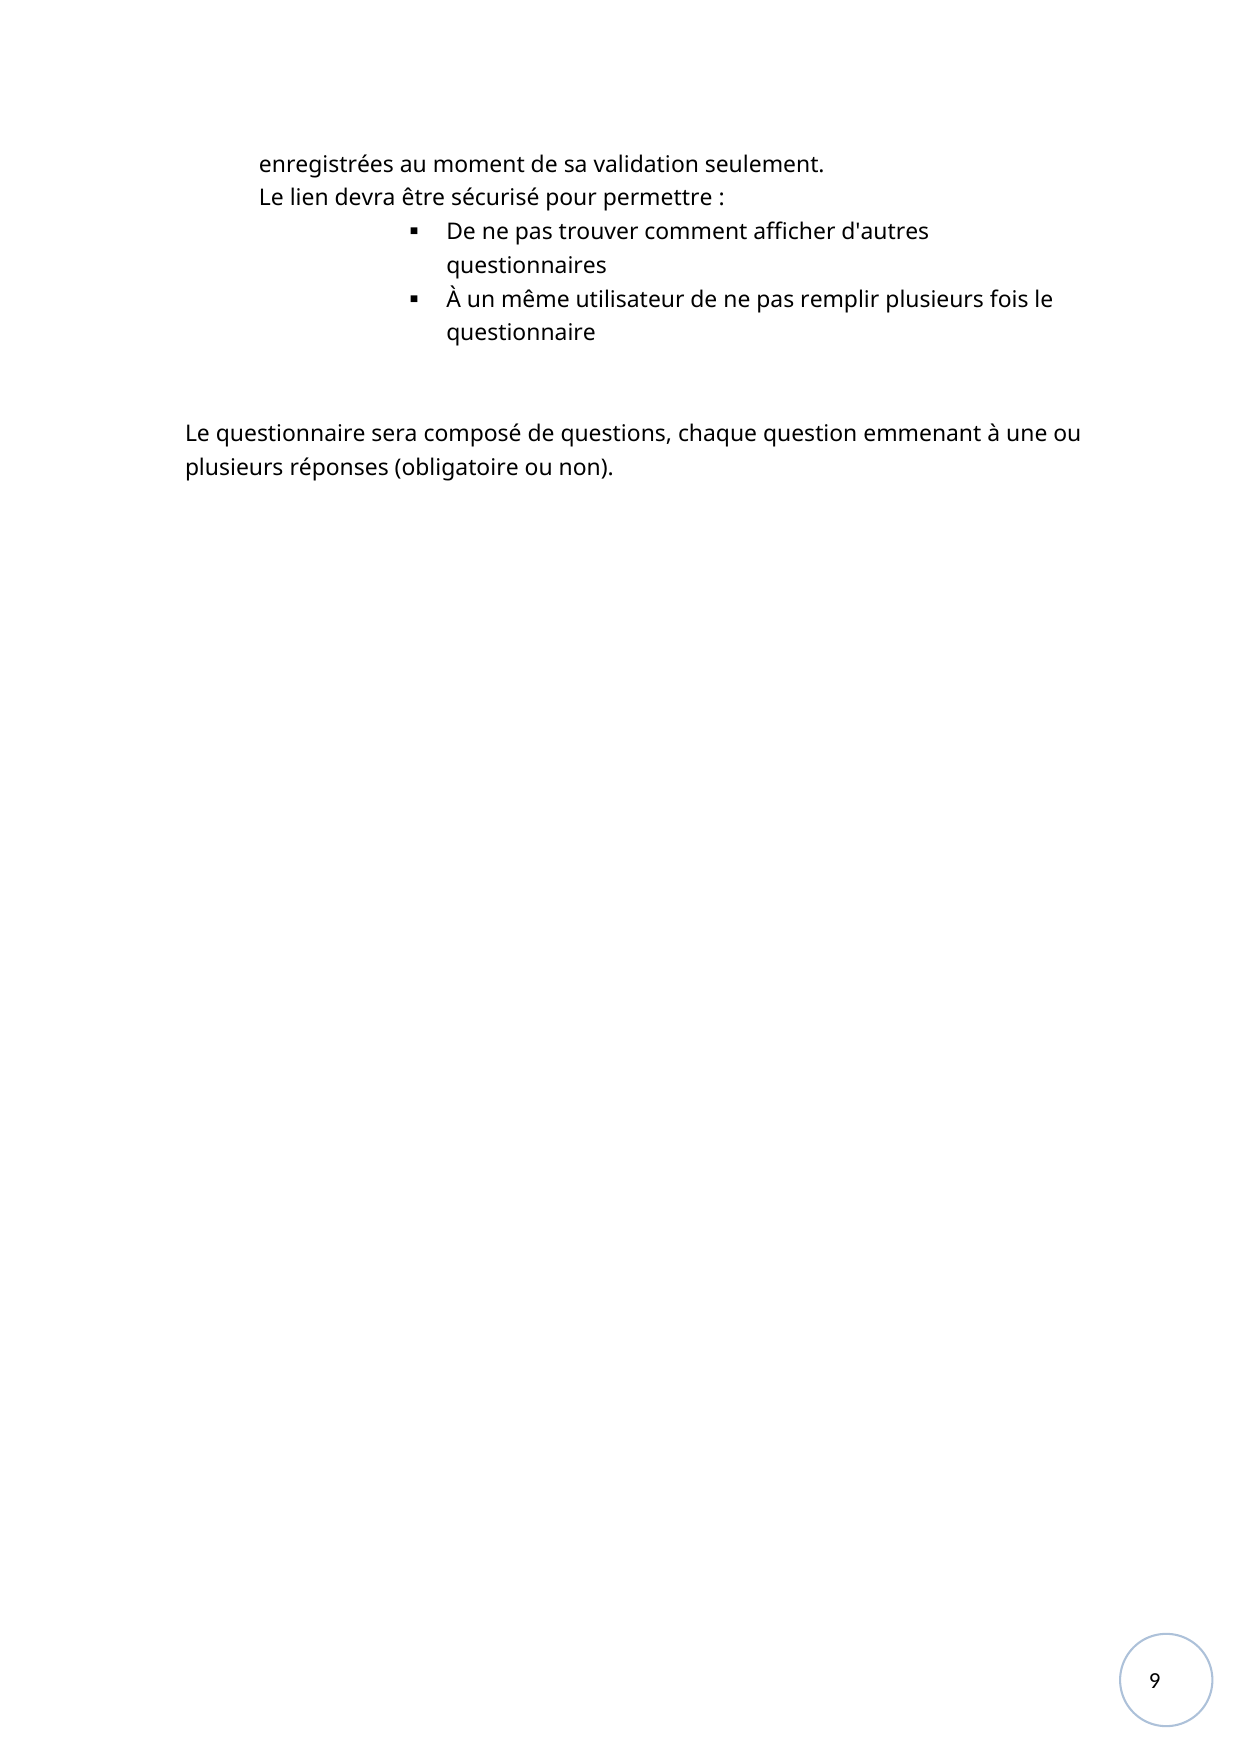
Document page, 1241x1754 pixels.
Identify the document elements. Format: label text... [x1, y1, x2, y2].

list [221, 148, 1093, 213]
list À un même utilisateur de ne pas remplir plusieurs fois le questionnaire [408, 283, 1093, 348]
list Le questionnaire sera composé de questions, chaque question emmenant à une ou plusieurs réponses (obligatoire ou non). [185, 417, 1093, 482]
list De ne pas trouver comment afficher d'autres questionnaires [408, 215, 1093, 280]
